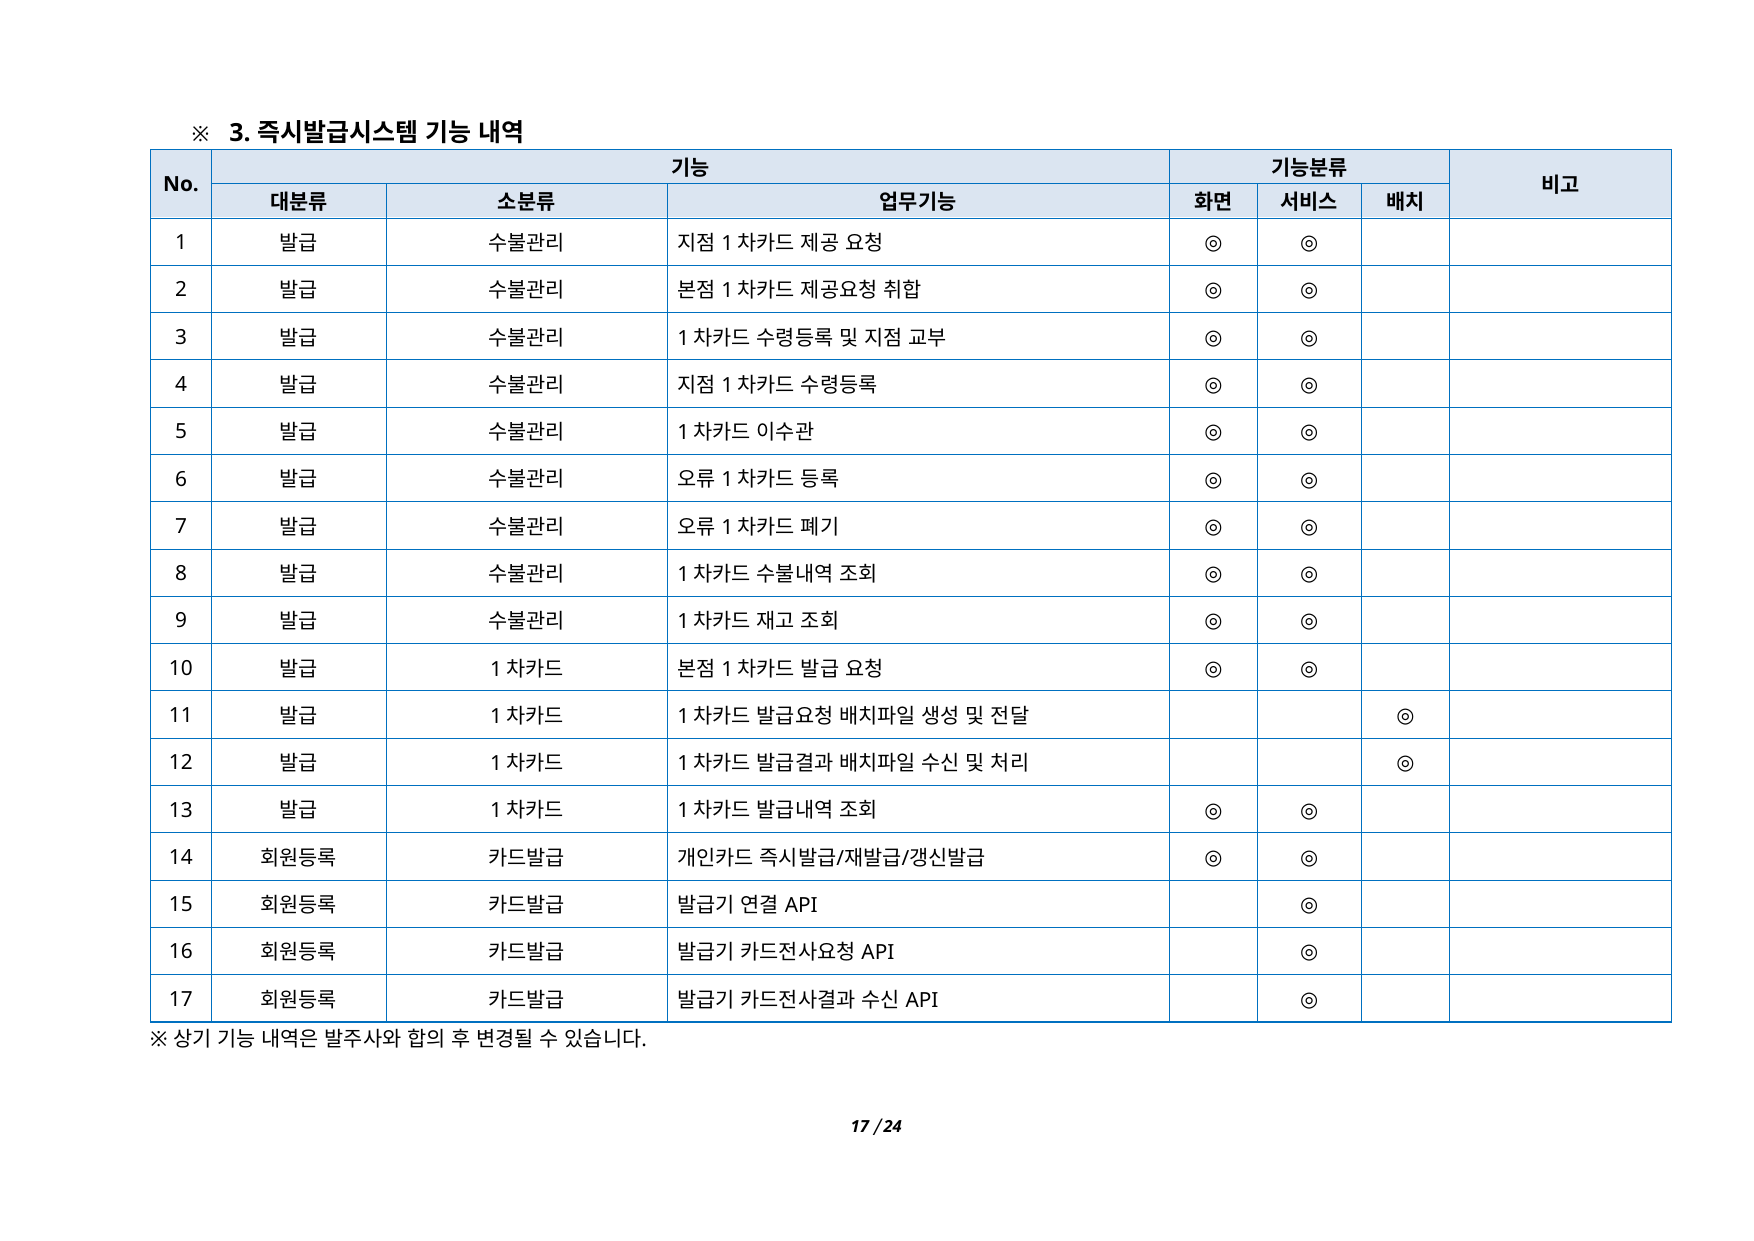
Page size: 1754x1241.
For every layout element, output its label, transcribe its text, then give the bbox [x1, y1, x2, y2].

table_cell ◎ [1258, 360, 1361, 407]
table_cell [1362, 597, 1449, 643]
table_cell 1 [151, 219, 211, 265]
table_cell 수불관리 [387, 266, 667, 312]
table_cell [1362, 928, 1449, 974]
table_cell [1362, 833, 1449, 879]
table_cell ◎ [1258, 597, 1361, 643]
table_cell 12 [151, 739, 211, 785]
table_cell 2 [151, 266, 211, 312]
table_cell 16 [151, 928, 211, 974]
table_cell 발급기 카드전사결과 수신 API [668, 975, 1169, 1021]
table_cell ◎ [1258, 786, 1361, 832]
table_cell 5 [151, 408, 211, 454]
table_cell [1170, 881, 1257, 927]
table_cell 발급 [212, 739, 386, 785]
table_cell [1450, 975, 1671, 1021]
table_cell [1170, 928, 1257, 974]
table_cell 소분류 [387, 184, 667, 217]
table_cell ◎ [1258, 833, 1361, 879]
table_cell 발급 [212, 691, 386, 738]
table_cell [1258, 691, 1361, 738]
table_cell 카드발급 [387, 881, 667, 927]
table_cell [1362, 455, 1449, 501]
table_cell [1362, 313, 1449, 359]
table_cell [1362, 360, 1449, 407]
table_cell 10 [151, 644, 211, 690]
table_cell 수불관리 [387, 219, 667, 265]
table_cell 개인카드 즉시발급/재발급/갱신발급 [668, 833, 1169, 879]
table_cell [1450, 408, 1671, 454]
table_cell [1450, 597, 1671, 643]
table_cell 발급 [212, 266, 386, 312]
table_cell 오류 1차카드 등록 [668, 455, 1169, 501]
table_cell 발급 [212, 550, 386, 596]
table_cell 1차카드 [387, 739, 667, 785]
table_cell ◎ [1258, 455, 1361, 501]
table_cell 회원등록 [212, 975, 386, 1021]
table_cell 수불관리 [387, 502, 667, 548]
table_cell [1450, 881, 1671, 927]
table_cell 수불관리 [387, 360, 667, 407]
table_cell 발급 [212, 219, 386, 265]
table_cell 회원등록 [212, 928, 386, 974]
table_cell 11 [151, 691, 211, 738]
table_cell 1차카드 수령등록 및 지점 교부 [668, 313, 1169, 359]
table_cell 카드발급 [387, 928, 667, 974]
table_cell [1450, 502, 1671, 548]
table_cell 배치 [1362, 184, 1449, 217]
table_cell 4 [151, 360, 211, 407]
table_cell 수불관리 [387, 313, 667, 359]
table_cell ◎ [1258, 313, 1361, 359]
table_cell [1362, 219, 1449, 265]
table_cell 서비스 [1258, 184, 1361, 217]
table_cell [1450, 313, 1671, 359]
table_cell [1170, 691, 1257, 738]
text ※ 상기 기능 내역은 발주사와 합의 후 변경될 수 있습니다. [150, 1023, 1604, 1053]
table_cell 회원등록 [212, 833, 386, 879]
table_cell ◎ [1258, 502, 1361, 548]
table_cell 발급 [212, 455, 386, 501]
table_cell 14 [151, 833, 211, 879]
table_cell 카드발급 [387, 833, 667, 879]
table_cell 7 [151, 502, 211, 548]
table_cell [1362, 644, 1449, 690]
table_cell 1차카드 재고 조회 [668, 597, 1169, 643]
table_cell [1450, 833, 1671, 879]
table_cell 13 [151, 786, 211, 832]
table_cell [1362, 881, 1449, 927]
table_cell [1258, 739, 1361, 785]
table_cell 지점 1차카드 제공 요청 [668, 219, 1169, 265]
list 국제브랜드사는 VISA 또는 Mastercard 중 1개 브랜드를 대상으로 합니다.3. 즉시발급시스템 기능 내역 [192, 112, 1604, 149]
table_cell 발급 [212, 408, 386, 454]
table_cell ◎ [1258, 881, 1361, 927]
table_cell [1362, 975, 1449, 1021]
table_cell [1362, 550, 1449, 596]
table_cell 6 [151, 455, 211, 501]
table_cell ◎ [1170, 360, 1257, 407]
table_cell [1170, 739, 1257, 785]
table_cell ◎ [1170, 455, 1257, 501]
table_cell 발급 [212, 502, 386, 548]
table_cell [1450, 455, 1671, 501]
table_cell 1차카드 수불내역 조회 [668, 550, 1169, 596]
table_header 기능분류 [1170, 150, 1449, 183]
table_cell [1450, 360, 1671, 407]
table_cell ◎ [1258, 219, 1361, 265]
table_cell [1362, 502, 1449, 548]
table_cell ◎ [1258, 928, 1361, 974]
table_cell ◎ [1170, 313, 1257, 359]
table_cell ◎ [1258, 408, 1361, 454]
table_cell 발급 [212, 786, 386, 832]
table_cell 오류 1차카드 폐기 [668, 502, 1169, 548]
table_cell ◎ [1258, 550, 1361, 596]
table_cell [1450, 266, 1671, 312]
table_cell 1차카드 발급결과 배치파일 수신 및 처리 [668, 739, 1169, 785]
table_cell ◎ [1170, 644, 1257, 690]
table_cell 지점 1차카드 수령등록 [668, 360, 1169, 407]
table_cell 수불관리 [387, 550, 667, 596]
table_cell ◎ [1170, 597, 1257, 643]
table_cell 1차카드 [387, 691, 667, 738]
table_cell 업무기능 [668, 184, 1169, 217]
table_cell 발급기 카드전사요청 API [668, 928, 1169, 974]
table_cell [1450, 786, 1671, 832]
table_cell ◎ [1170, 408, 1257, 454]
table_cell [1170, 975, 1257, 1021]
table_cell ◎ [1258, 644, 1361, 690]
table_header 비고 [1450, 150, 1671, 217]
table_cell [1450, 550, 1671, 596]
table_cell 카드발급 [387, 975, 667, 1021]
table_cell 발급기 연결 API [668, 881, 1169, 927]
table_cell 발급 [212, 597, 386, 643]
table_cell 3 [151, 313, 211, 359]
table_cell 1차카드 이수관 [668, 408, 1169, 454]
table_cell ◎ [1170, 786, 1257, 832]
table_cell 1차카드 [387, 786, 667, 832]
table_cell [1450, 928, 1671, 974]
table_cell [1450, 219, 1671, 265]
table_cell 본점 1차카드 제공요청 취합 [668, 266, 1169, 312]
table_cell 화면 [1170, 184, 1257, 217]
table_cell ◎ [1170, 266, 1257, 312]
table_cell 회원등록 [212, 881, 386, 927]
table_cell 발급 [212, 313, 386, 359]
table_cell ◎ [1170, 502, 1257, 548]
table_cell 대분류 [212, 184, 386, 217]
table_cell ◎ [1170, 550, 1257, 596]
table_cell 수불관리 [387, 408, 667, 454]
table_cell ◎ [1258, 266, 1361, 312]
table_cell 수불관리 [387, 455, 667, 501]
table_cell [1362, 786, 1449, 832]
table_cell [1450, 739, 1671, 785]
table_cell 발급 [212, 644, 386, 690]
table_cell ◎ [1170, 833, 1257, 879]
table_cell 본점 1차카드 발급 요청 [668, 644, 1169, 690]
table_cell ◎ [1362, 691, 1449, 738]
table_cell 15 [151, 881, 211, 927]
table_cell 8 [151, 550, 211, 596]
table_cell [1450, 644, 1671, 690]
table_cell ◎ [1362, 739, 1449, 785]
table_cell 1차카드 [387, 644, 667, 690]
table_header 기능 [212, 150, 1169, 183]
table_cell [1450, 691, 1671, 738]
table_cell 9 [151, 597, 211, 643]
table_header No. [151, 150, 211, 217]
table_cell ◎ [1258, 975, 1361, 1021]
table_cell 1차카드 발급요청 배치파일 생성 및 전달 [668, 691, 1169, 738]
table_cell 17 [151, 975, 211, 1021]
table_cell ◎ [1170, 219, 1257, 265]
table_cell 1차카드 발급내역 조회 [668, 786, 1169, 832]
table_cell 수불관리 [387, 597, 667, 643]
table_cell [1362, 408, 1449, 454]
table_cell 발급 [212, 360, 386, 407]
table_cell [1362, 266, 1449, 312]
